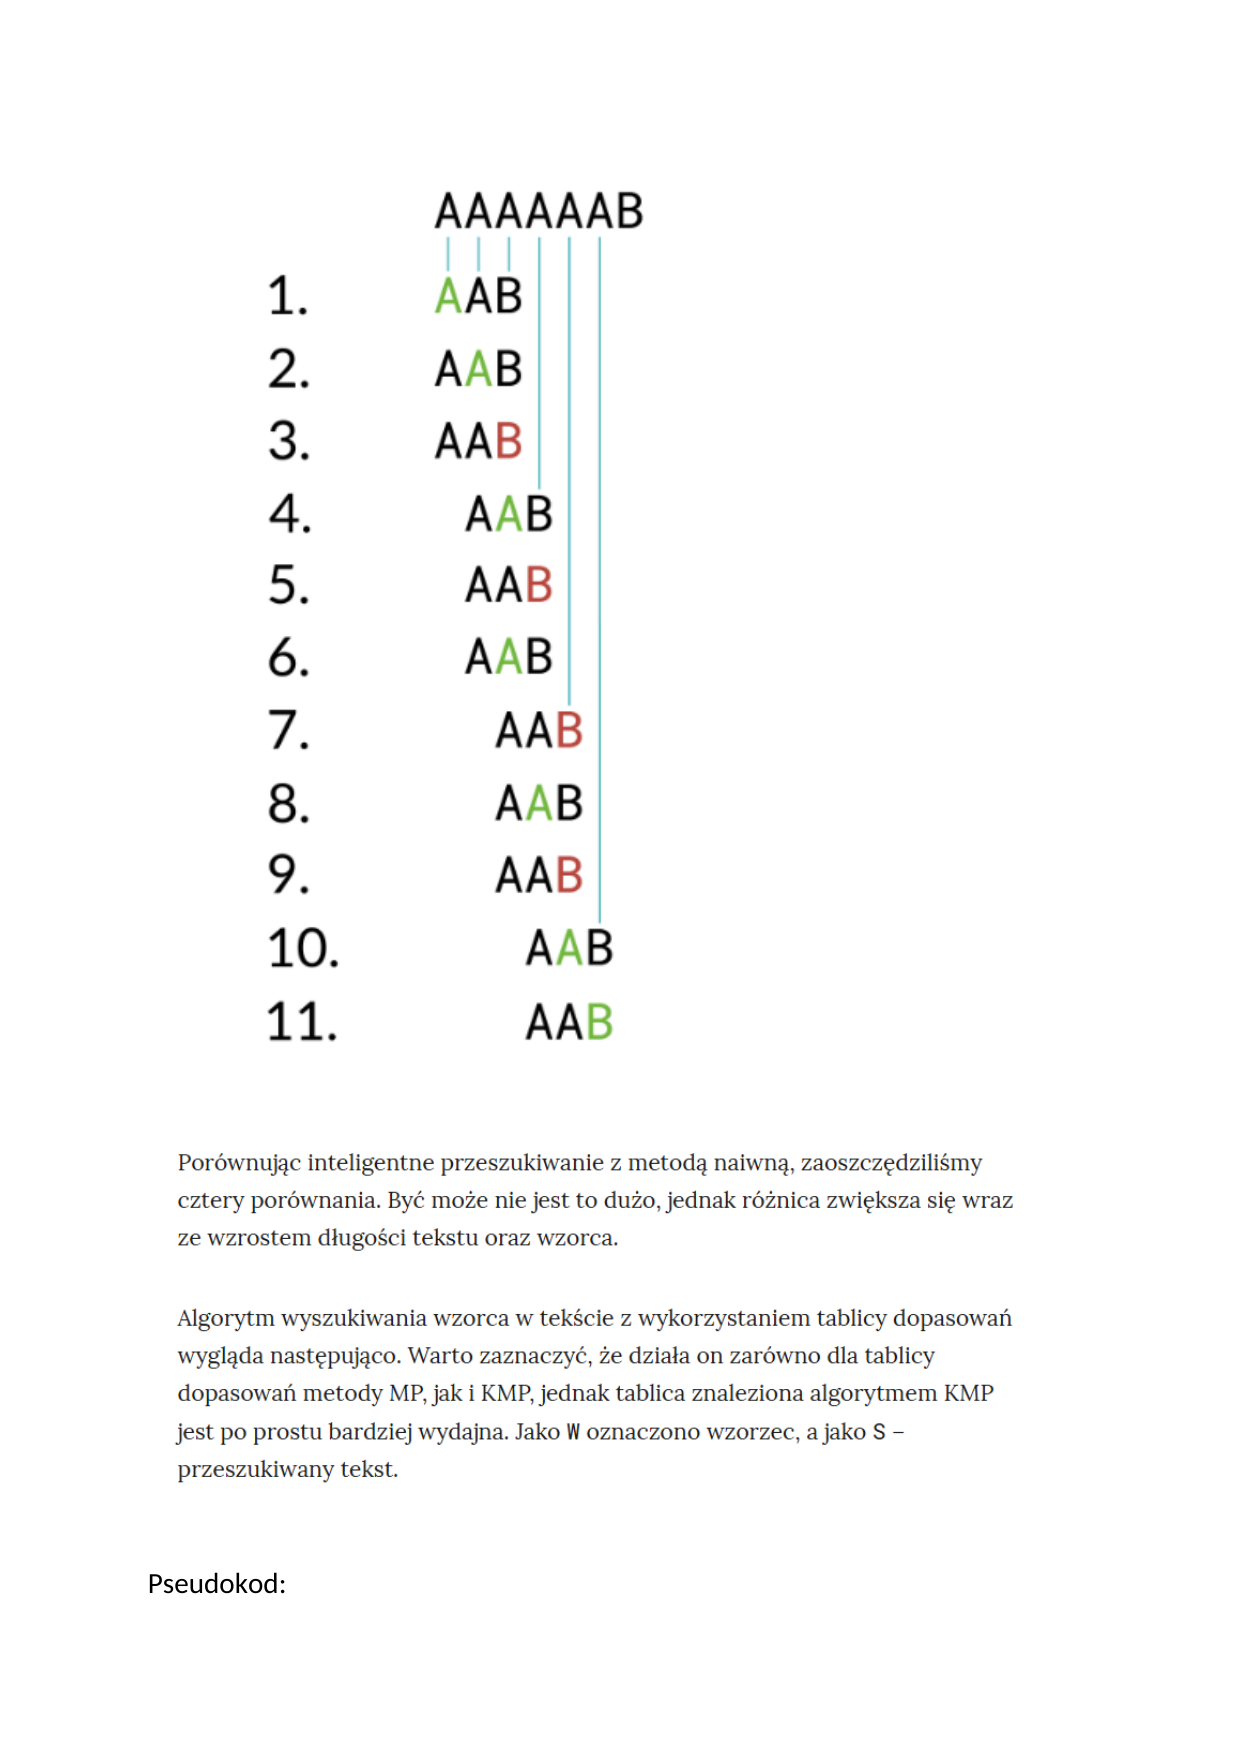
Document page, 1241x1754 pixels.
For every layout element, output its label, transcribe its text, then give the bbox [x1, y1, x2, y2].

picture [147, 1135, 1093, 1492]
picture [147, 147, 850, 1062]
text Pseudokod: [148, 1566, 1093, 1601]
